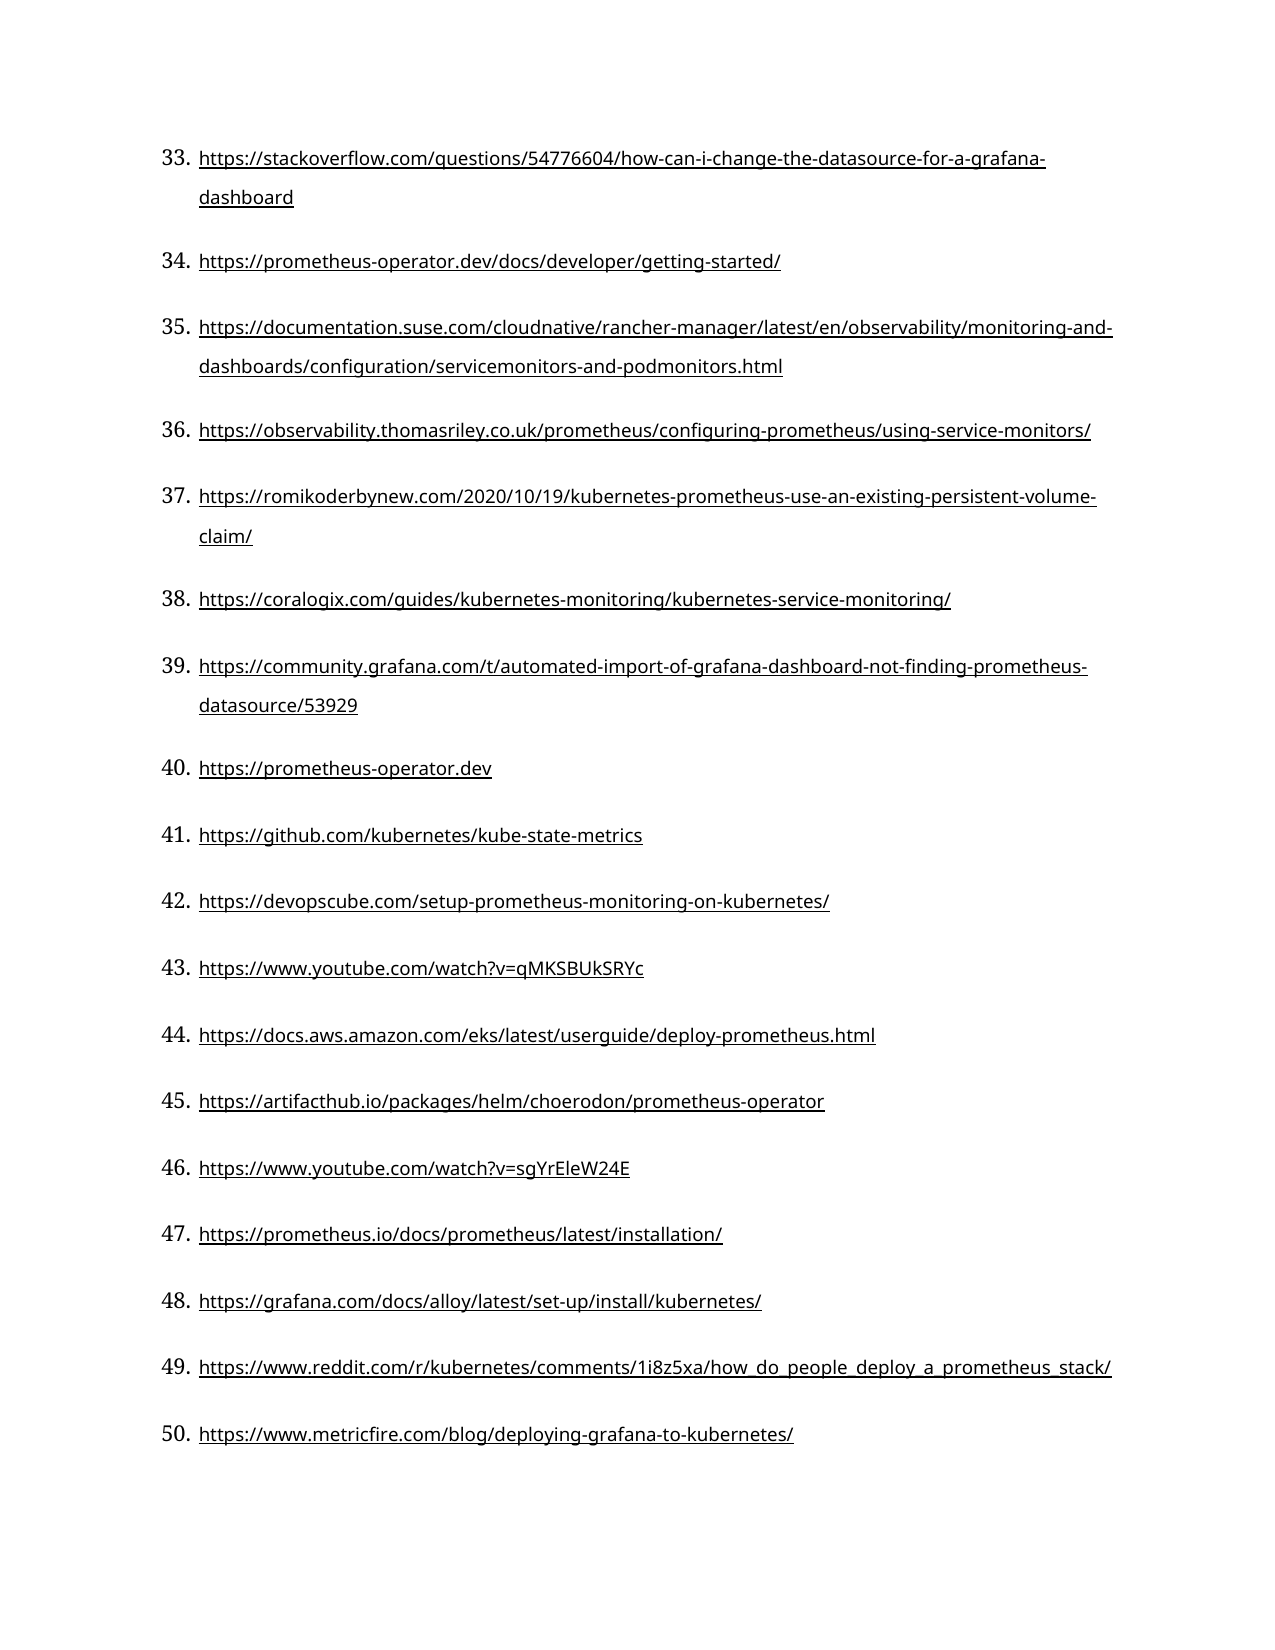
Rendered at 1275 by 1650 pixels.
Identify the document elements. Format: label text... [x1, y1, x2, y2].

list https://prometheus-operator.dev/docs/developer/getting-started/ [161, 245, 1133, 274]
list https://observability.thomasriley.co.uk/prometheus/configuring-prometheus/using-service-monitors/ [161, 414, 1133, 444]
list https://grafana.com/docs/alloy/latest/set-up/install/kubernetes/ [161, 1285, 1133, 1314]
list https://community.grafana.com/t/automated-import-of-grafana-dashboard-not-finding-prometheus-datasource/53929 [161, 650, 1133, 718]
list https://prometheus-operator.dev [161, 752, 1133, 782]
list https://romikoderbynew.com/2020/10/19/kubernetes-prometheus-use-an-existing-persistent-volume-claim/ [161, 481, 1133, 548]
list https://artifacthub.io/packages/helm/choerodon/prometheus-operator [161, 1085, 1133, 1115]
list https://docs.aws.amazon.com/eks/latest/userguide/deploy-prometheus.html [161, 1018, 1133, 1048]
list https://www.youtube.com/watch?v=sgYrEleW24E [161, 1152, 1133, 1181]
list https://github.com/kubernetes/kube-state-metrics [161, 819, 1133, 849]
list https://www.metricfire.com/blog/deploying-grafana-to-kubernetes/ [161, 1418, 1133, 1448]
list https://documentation.suse.com/cloudnative/rancher-manager/latest/en/observability/monitoring-and-dashboards/configuration/servicemonitors-and-podmonitors.html [161, 311, 1133, 379]
list https://www.reddit.com/r/kubernetes/comments/1i8z5xa/how_do_people_deploy_a_prometheus_stack/ [161, 1351, 1133, 1381]
list https://stackoverflow.com/questions/54776604/how-can-i-change-the-datasource-for-a-grafana-dashboard [161, 142, 1133, 210]
list https://www.youtube.com/watch?v=qMKSBUkSRYc [161, 952, 1133, 982]
list https://devopscube.com/setup-prometheus-monitoring-on-kubernetes/ [161, 885, 1133, 915]
list https://coralogix.com/guides/kubernetes-monitoring/kubernetes-service-monitoring/ [161, 583, 1133, 613]
list https://prometheus.io/docs/prometheus/latest/installation/ [161, 1218, 1133, 1248]
